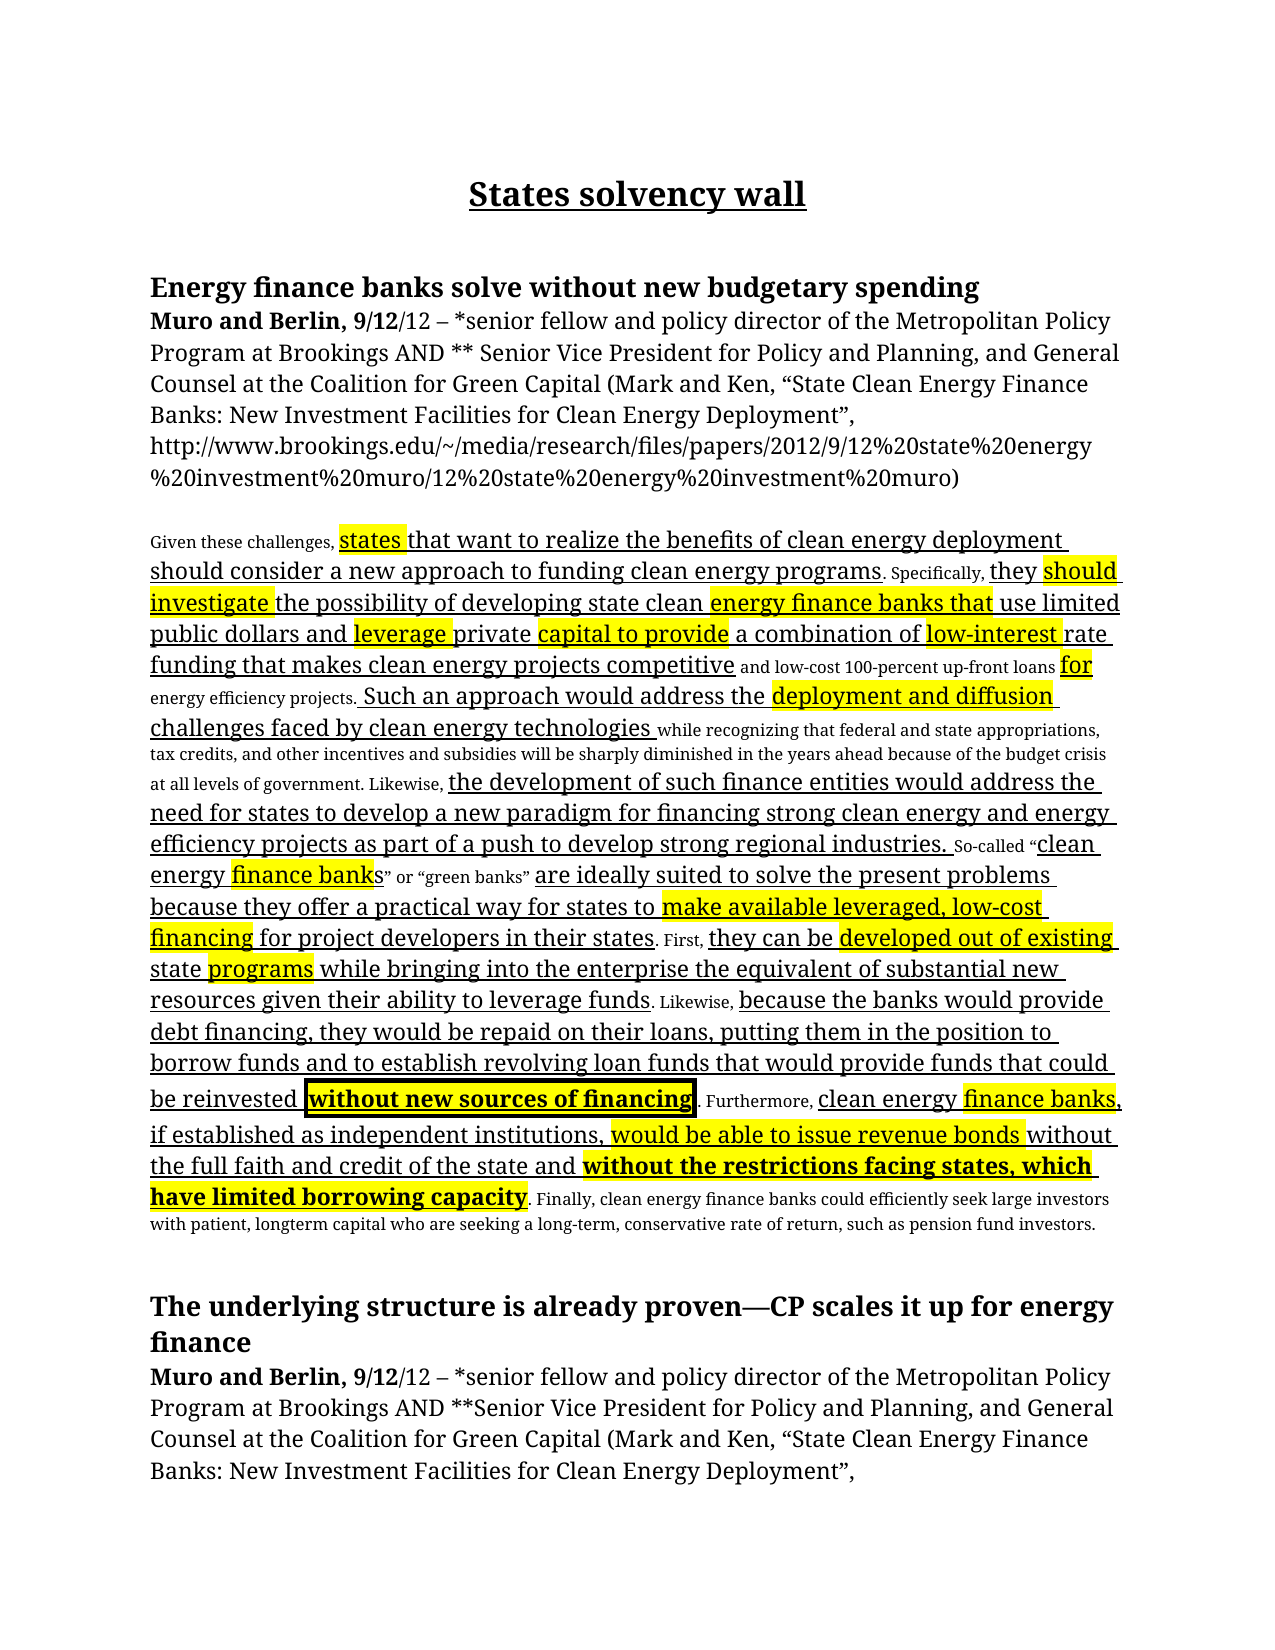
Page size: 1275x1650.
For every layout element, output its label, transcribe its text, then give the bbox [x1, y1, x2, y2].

text Given these challenges, states that want to realize the benefits of clean energy deployment should consider a new approach to funding clean energy programs. Specifically, they should investigate the possibility of developing state clean energy finance banks that use limited public dollars and leverage private capital to provide a combination of low-interest rate funding that makes clean energy projects competitive and low-cost 100-percent up-front loans for energy efficiency projects. Such an approach would address the deployment and diffusion challenges faced by clean energy technologies while recognizing that federal and state appropriations, tax credits, and other incentives and subsidies will be sharply diminished in the years ahead because of the budget crisis at all levels of government. Likewise, the development of such finance entities would address the need for states to develop a new paradigm for financing strong clean energy and energy efficiency projects as part of a push to develop strong regional industries. So-called “clean energy finance banks” or “green banks” are ideally suited to solve the present problems because they offer a practical way for states to make available leveraged, low-cost financing for project developers in their states. First, they can be developed out of existing state programs while bringing into the enterprise the equivalent of substantial new resources given their ability to leverage funds. Likewise, because the banks would provide debt financing, they would be repaid on their loans, putting them in the position to borrow funds and to establish revolving loan funds that would provide funds that could be reinvested without new sources of financing. Furthermore, clean energy finance banks, if established as independent institutions, would be able to issue revenue bonds without the full faith and credit of the state and without the restrictions facing states, which have limited borrowing capacity. Finally, clean energy finance banks could efficiently seek large investors with patient, longterm capital who are seeking a long-term, conservative rate of return, such as pension fund investors. [150, 524, 1125, 1235]
subtitle Energy finance banks solve without new budgetary spending [150, 268, 1125, 305]
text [150, 1361, 1125, 1486]
subtitle The underlying structure is already proven—CP scales it up for energy finance [150, 1287, 1125, 1361]
subtitle States solvency wall [150, 171, 1125, 216]
